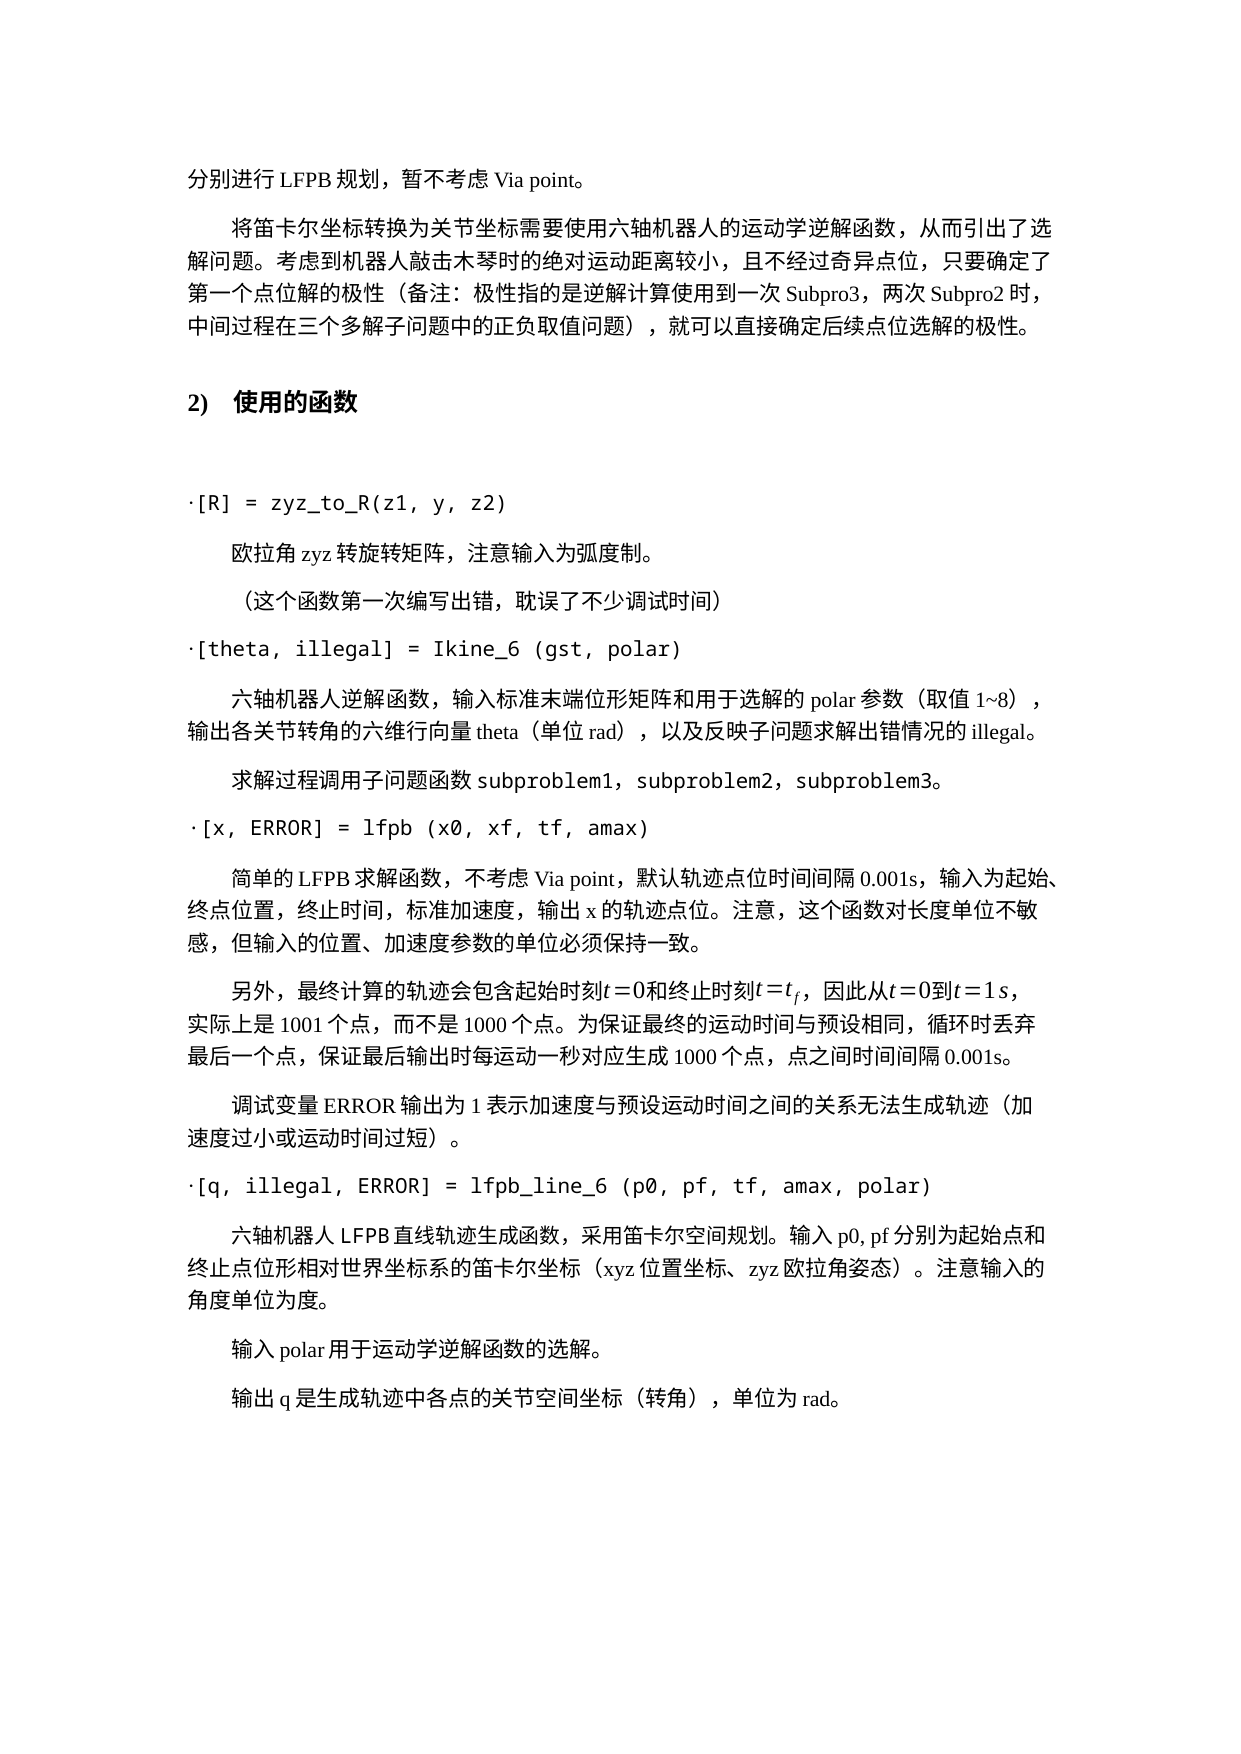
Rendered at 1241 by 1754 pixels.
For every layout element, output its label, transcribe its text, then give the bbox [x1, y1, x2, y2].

subtitle 使用的函数 [187, 368, 1053, 433]
text 六轴机器人LFPB直线轨迹生成函数，采用笛卡尔空间规划。输入p0, pf分别为起始点和终止点位形相对世界坐标系的笛卡尔坐标（xyz位置坐标、zyz欧拉角姿态）。注意输入的角度单位为度。 [187, 1218, 1053, 1315]
text ·[q, illegal, ERROR] = lfpb_line_6 (p0, pf, tf, amax, polar) [187, 1169, 1053, 1201]
text 求解过程调用子问题函数subproblem1，subproblem2，subproblem3。 [187, 763, 1053, 795]
text 输入polar用于运动学逆解函数的选解。 [187, 1331, 1053, 1364]
text 简单的LFPB求解函数，不考虑Via point，默认轨迹点位时间间隔0.001s，输入为起始、终点位置，终止时间，标准加速度，输出x的轨迹点位。注意，这个函数对长度单位不敏感，但输入的位置、加速度参数的单位必须保持一致。 [187, 860, 1053, 958]
text 另外，最终计算的轨迹会包含起始时刻和终止时刻，因此从到，实际上是1001个点，而不是1000个点。为保证最终的运动时间与预设相同，循环时丢弃最后一个点，保证最后输出时每运动一秒对应生成1000个点，点之间时间间隔0.001s。 [187, 974, 1053, 1071]
text 欧拉角zyz转旋转矩阵，注意输入为弧度制。 [187, 535, 1053, 568]
text ·[theta, illegal] = Ikine_6 (gst, polar) [187, 633, 1053, 665]
text 六轴机器人逆解函数，输入标准末端位形矩阵和用于选解的polar参数（取值1~8），输出各关节转角的六维行向量theta（单位rad），以及反映子问题求解出错情况的illegal。 [187, 681, 1053, 746]
text 输出q是生成轨迹中各点的关节空间坐标（转角），单位为rad。 [187, 1380, 1053, 1413]
text 将笛卡尔坐标转换为关节坐标需要使用六轴机器人的运动学逆解函数，从而引出了选解问题。考虑到机器人敲击木琴时的绝对运动距离较小，且不经过奇异点位，只要确定了第一个点位解的极性（备注：极性指的是逆解计算使用到一次Subpro3，两次Subpro2时，中间过程在三个多解子问题中的正负取值问题），就可以直接确定后续点位选解的极性。 [187, 211, 1053, 341]
text （这个函数第一次编写出错，耽误了不少调试时间） [187, 584, 1053, 616]
text 调试变量ERROR输出为1表示加速度与预设运动时间之间的关系无法生成轨迹（加速度过小或运动时间过短）。 [187, 1088, 1053, 1153]
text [187, 162, 1053, 194]
text ·[x, ERROR] = lfpb (x0, xf, tf, amax) [187, 811, 1053, 844]
text ·[R] = zyz_to_R(z1, y, z2) [187, 486, 1053, 519]
